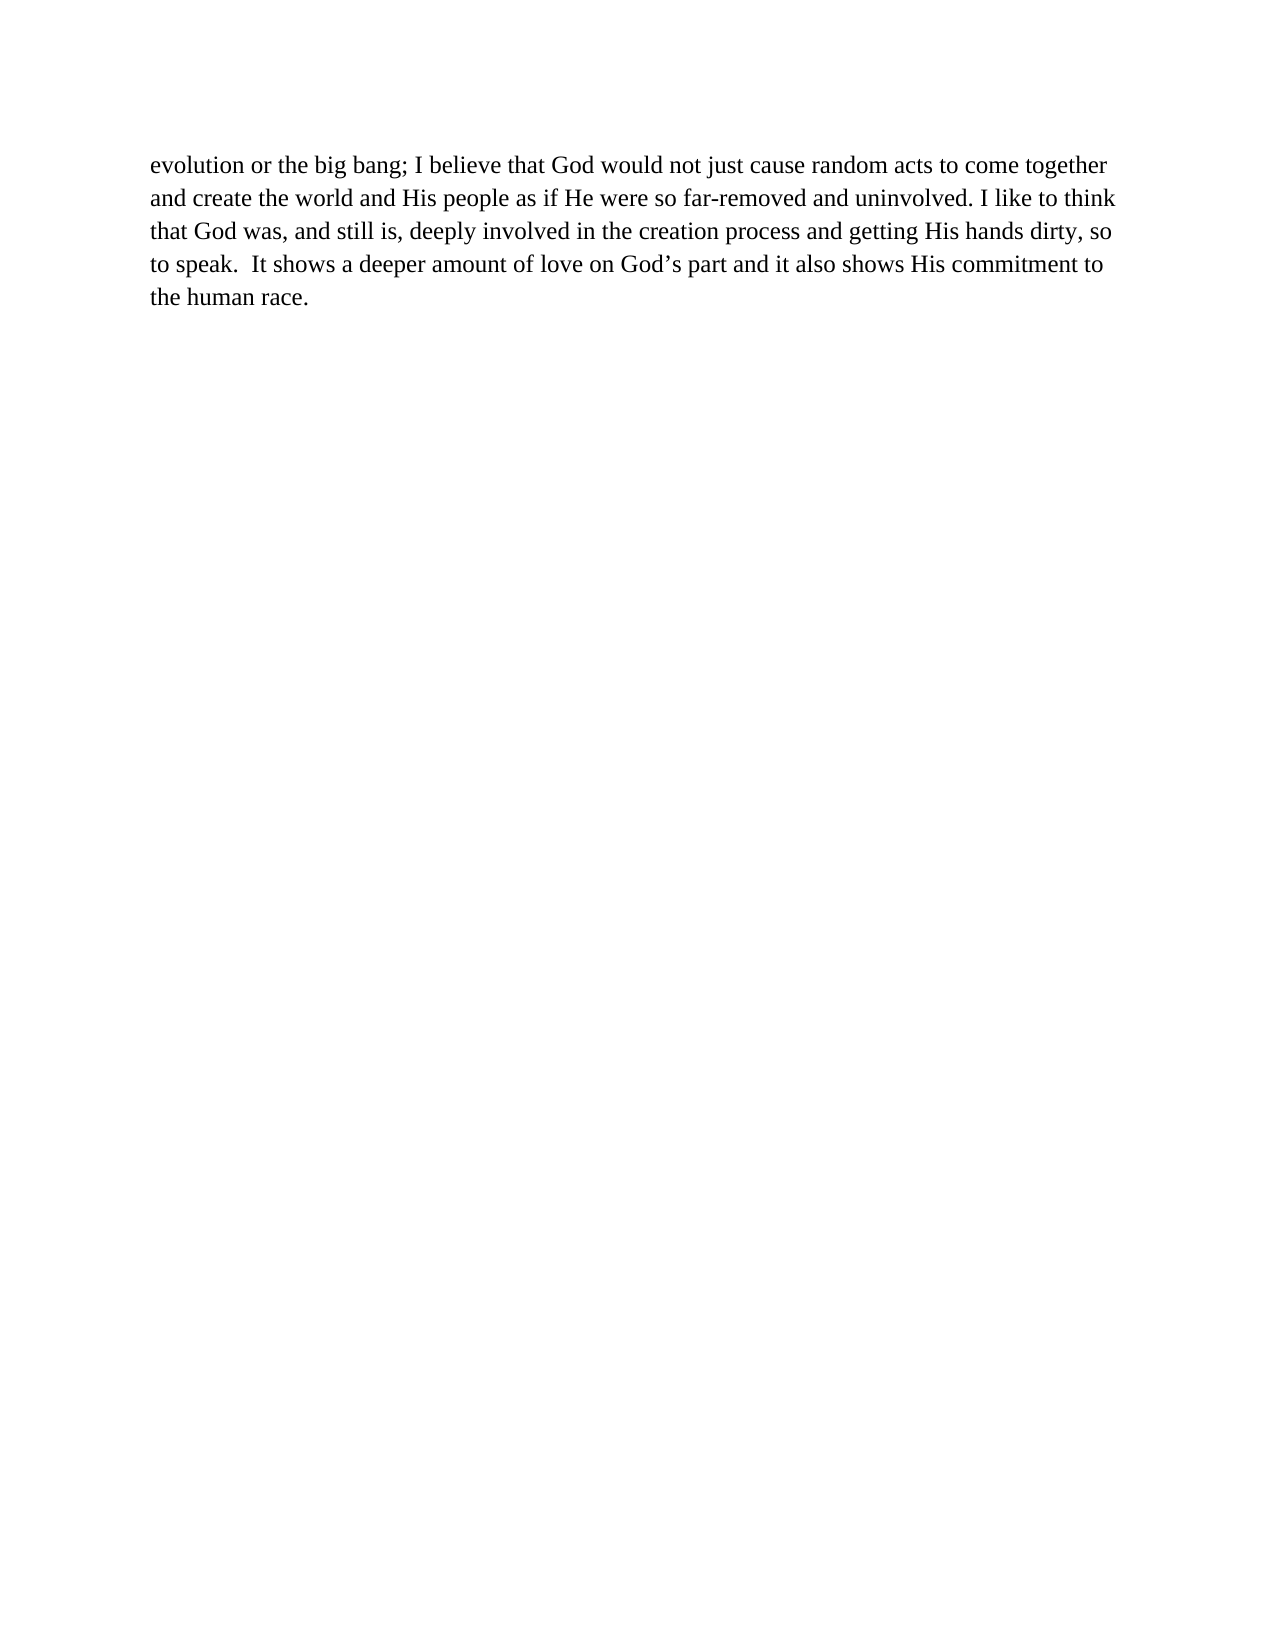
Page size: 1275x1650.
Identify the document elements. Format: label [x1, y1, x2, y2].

text [150, 150, 1125, 311]
